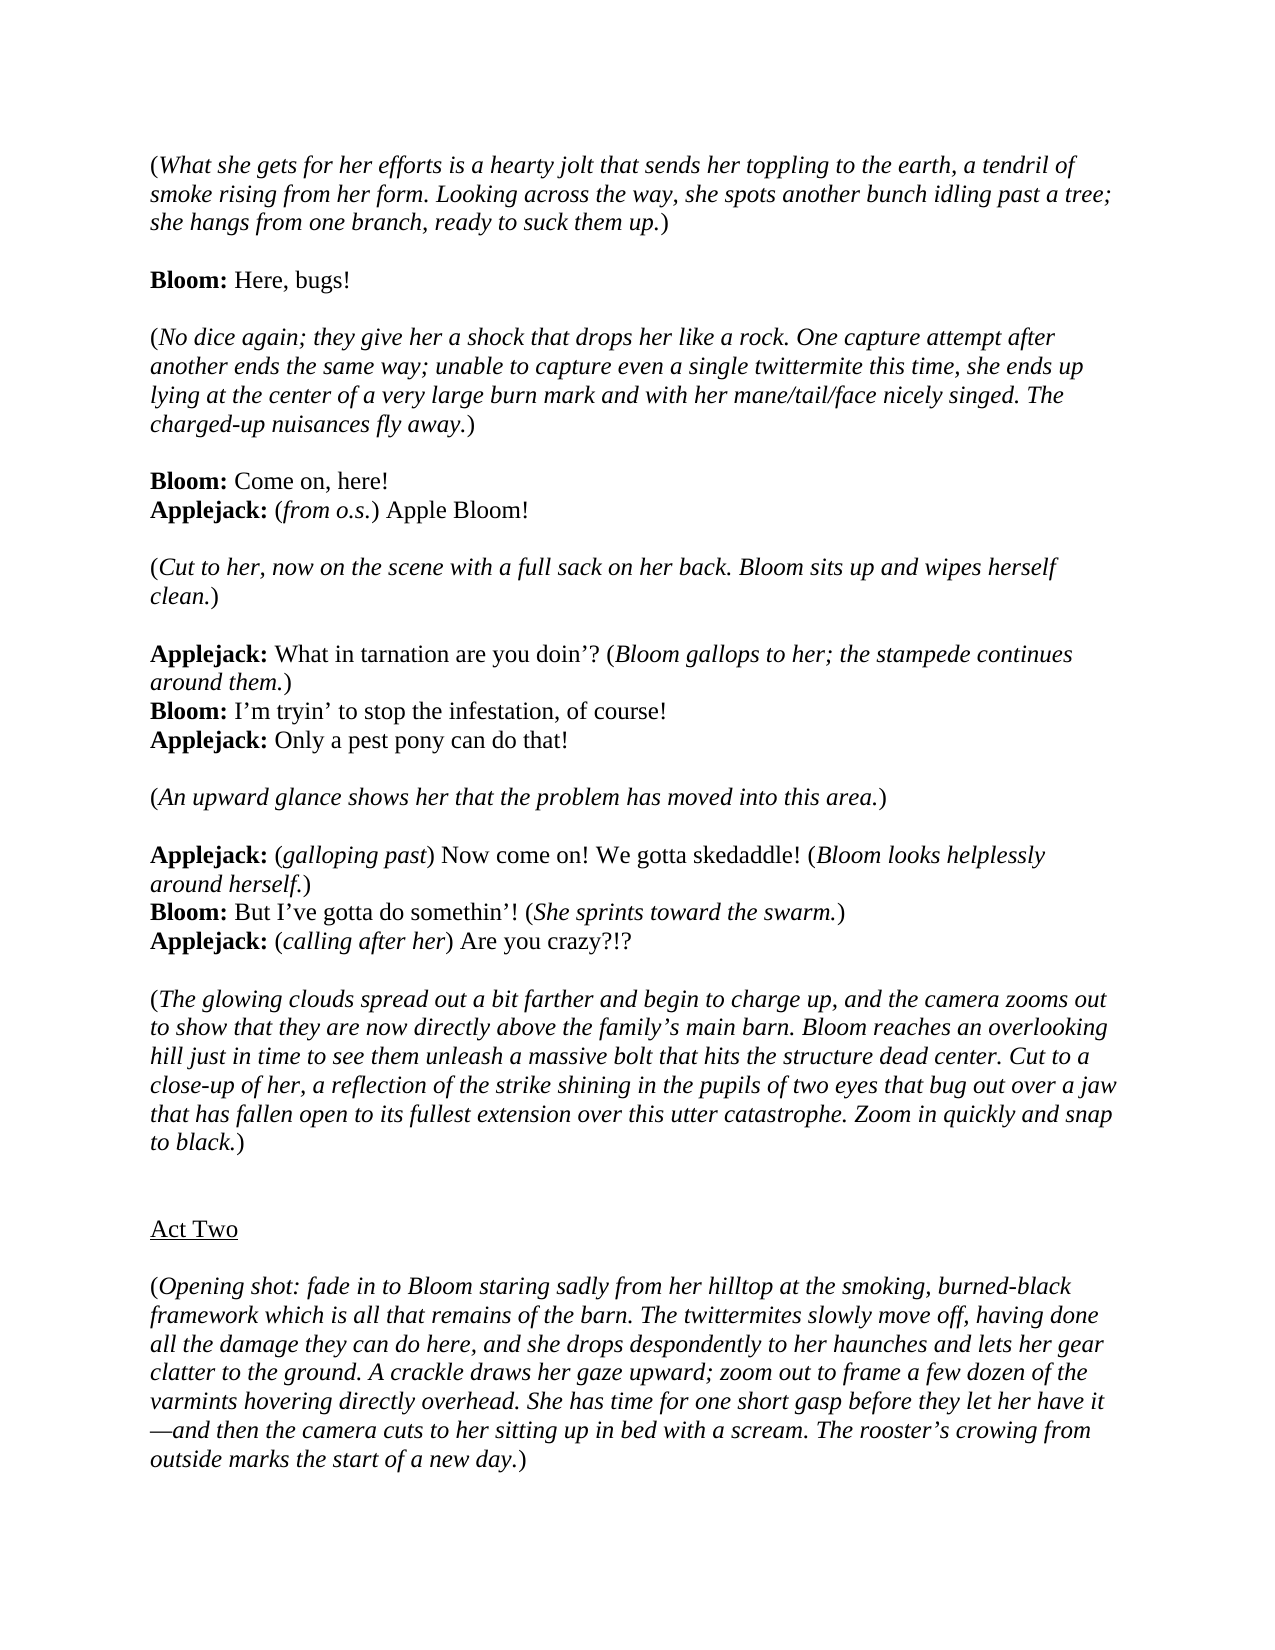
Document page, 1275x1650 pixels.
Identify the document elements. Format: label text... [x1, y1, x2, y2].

text Applejack: Only a pest pony can do that! [150, 725, 1125, 754]
text Applejack: (from o.s.) Apple Bloom! [150, 495, 1125, 524]
text (An upward glance shows her that the problem has moved into this area.) [150, 782, 1125, 811]
text (What she gets for her efforts is a hearty jolt that sends her toppling to the earth, a tendril of smoke rising from her form. Looking across the way, she spots another bunch idling past a tree; she hangs from one branch, ready to suck them up.) [150, 150, 1125, 236]
text (Cut to her, now on the scene with a full sack on her back. Bloom sits up and wipes herself clean.) [150, 552, 1125, 610]
text Applejack: (galloping past) Now come on! We gotta skedaddle! (Bloom looks helplessly around herself.) [150, 840, 1125, 897]
text (No dice again; they give her a shock that drops her like a rock. One capture attempt after another ends the same way; unable to capture even a single twittermite this time, she ends up lying at the center of a very large burn mark and with her mane/tail/face nicely singed. The charged-up nuisances fly away.) [150, 322, 1125, 437]
text Applejack: What in tarnation are you doin’? (Bloom gallops to her; the stampede continues around them.) [150, 639, 1125, 696]
text Bloom: Come on, here! [150, 466, 1125, 495]
text Bloom: I’m tryin’ to stop the infestation, of course! [150, 696, 1125, 725]
text Applejack: (calling after her) Are you crazy?!? [150, 926, 1125, 955]
text (The glowing clouds spread out a bit farther and begin to charge up, and the camera zooms out to show that they are now directly above the family’s main barn. Bloom reaches an overlooking hill just in time to see them unleash a massive bolt that hits the structure dead center. Cut to a close-up of her, a reflection of the strike shining in the pupils of two eyes that bug out over a jaw that has fallen open to its fullest extension over this utter catastrophe. Zoom in quickly and snap to black.) [150, 984, 1125, 1156]
text Act Two [150, 1214, 1125, 1242]
text Bloom: Here, bugs! [150, 265, 1125, 294]
text Bloom: But I’ve gotta do somethin’! (She sprints toward the swarm.) [150, 897, 1125, 926]
text (Opening shot: fade in to Bloom staring sadly from her hilltop at the smoking, burned-black framework which is all that remains of the barn. The twittermites slowly move off, having done all the damage they can do here, and she drops despondently to her haunches and lets her gear clatter to the ground. A crackle draws her gaze upward; zoom out to frame a few dozen of the varmints hovering directly overhead. She has time for one short gasp before they let her have it—and then the camera cuts to her sitting up in bed with a scream. The rooster’s crowing from outside marks the start of a new day.) [150, 1271, 1125, 1472]
